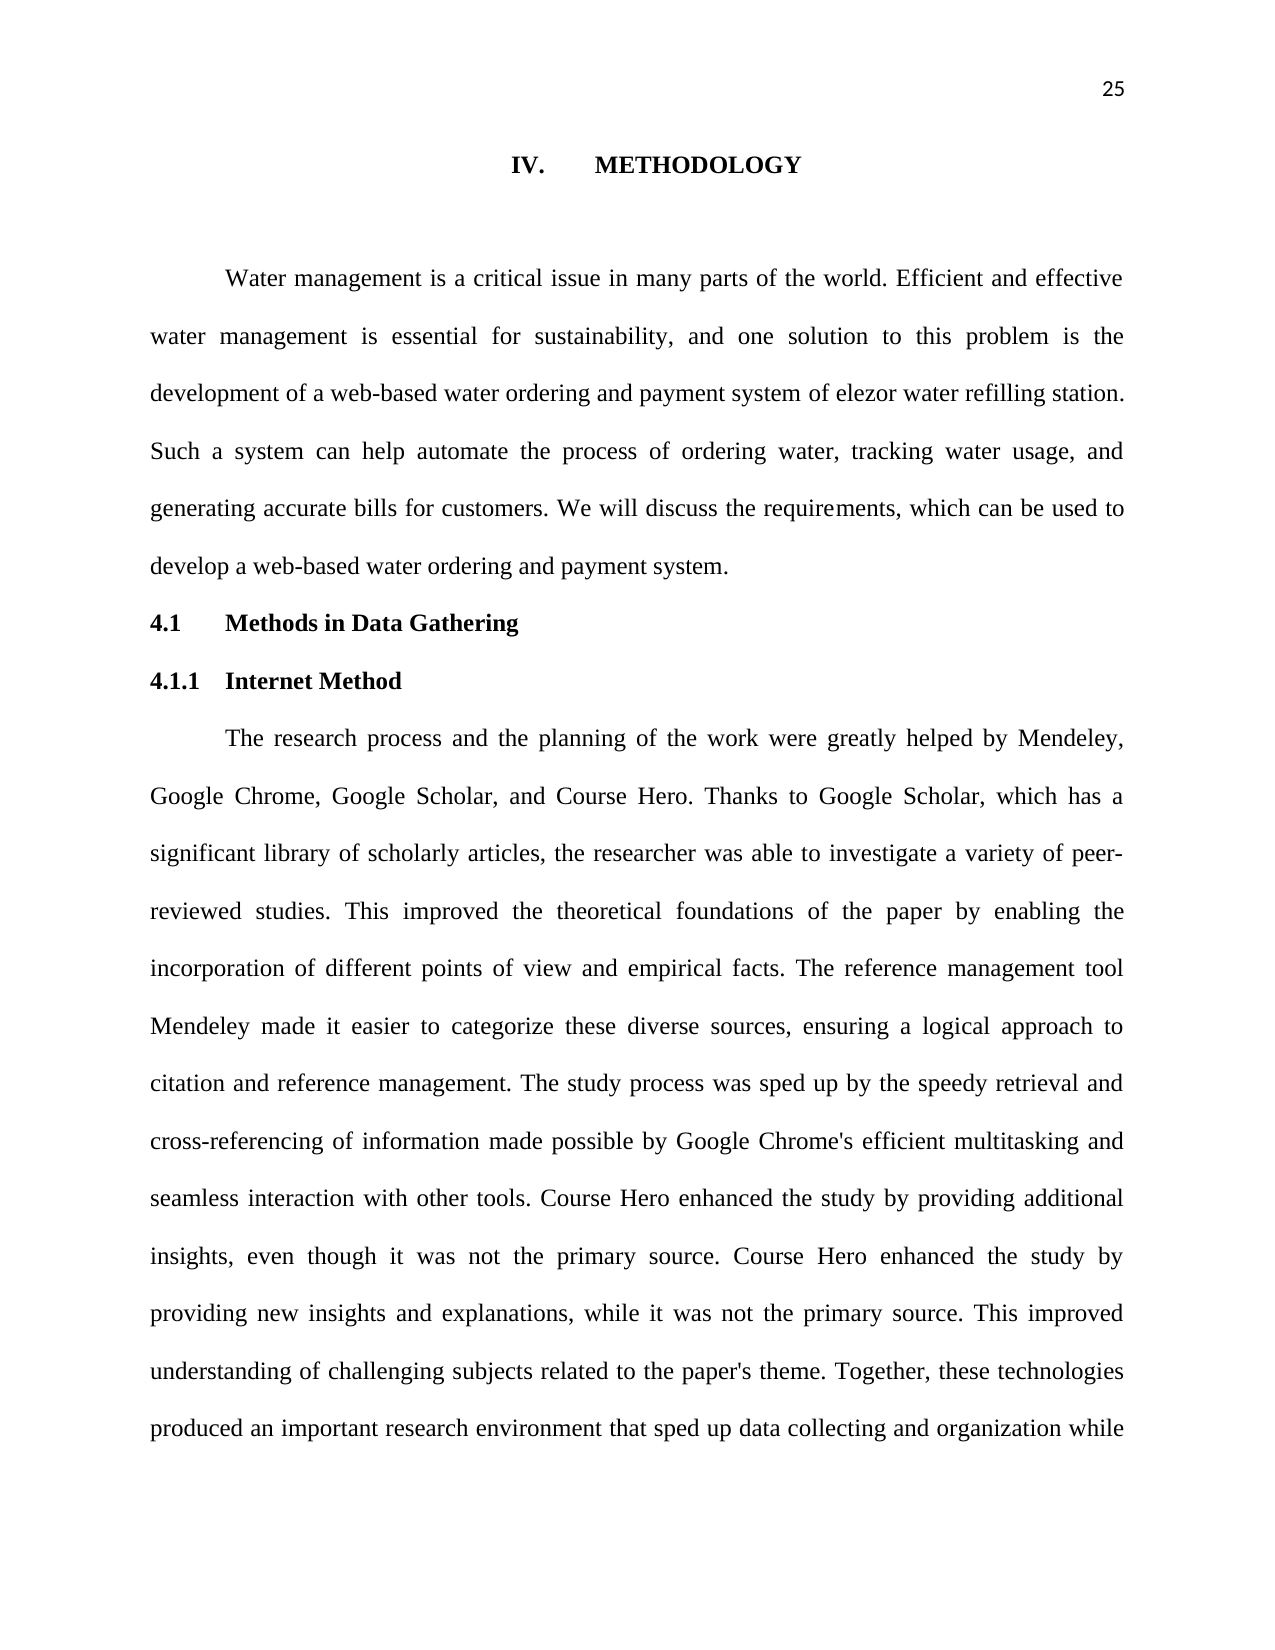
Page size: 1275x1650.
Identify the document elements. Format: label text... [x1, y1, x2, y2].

text Water management is a critical issue in many parts of the world. Efficient and effective water management is essential for sustainability, and one solution to this problem is the development of a web-based water ordering and payment system of elezor water refilling station. Such a system can help automate the process of ordering water, tracking water usage, and generating accurate bills for customers. We will discuss the requirements, which can be used to develop a web-based water ordering and payment system. [150, 263, 1125, 580]
text 4.1 Methods in Data Gathering [150, 608, 1125, 637]
text 4.1.1 Internet Method [150, 666, 1125, 695]
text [150, 723, 1125, 1442]
text IV. METHODOLOGY [187, 150, 1125, 179]
